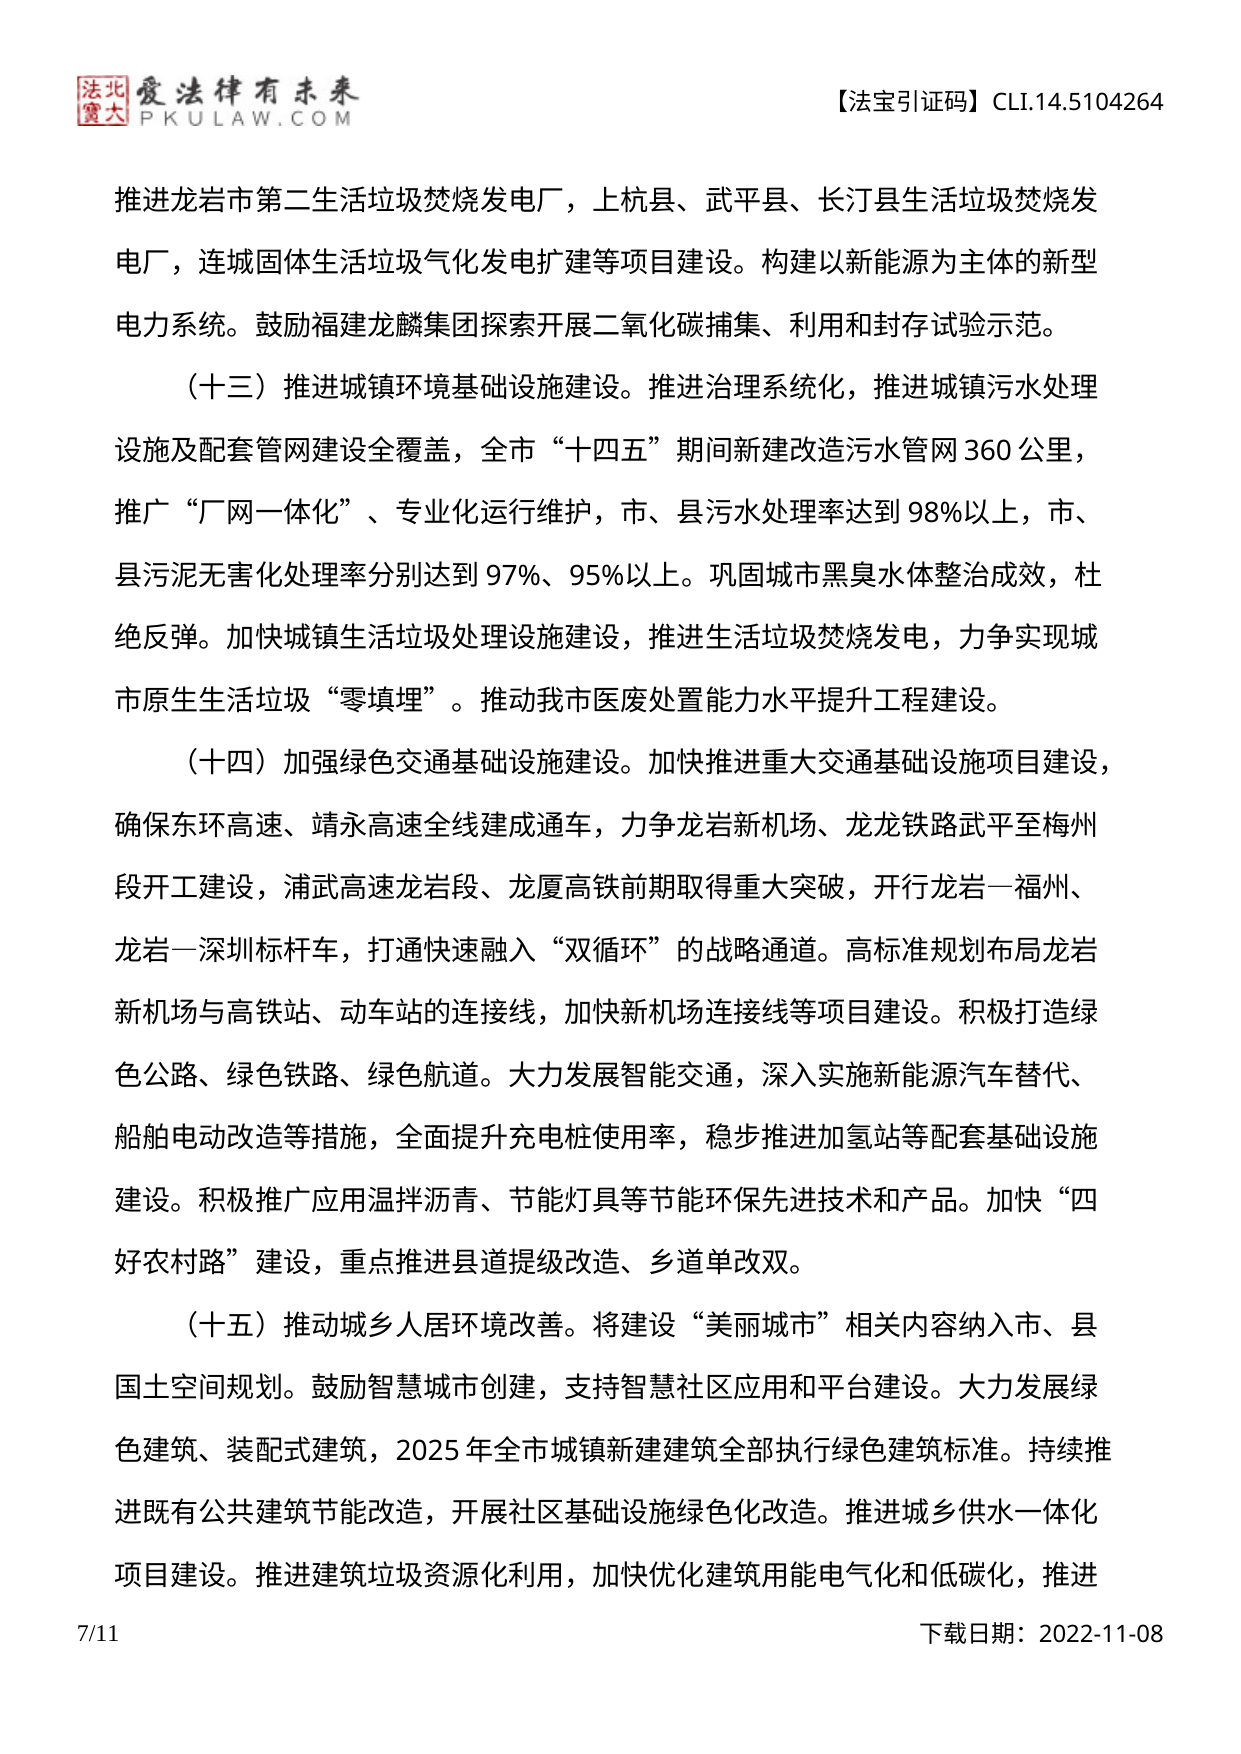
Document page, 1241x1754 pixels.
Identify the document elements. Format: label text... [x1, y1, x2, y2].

text （十四）加强绿色交通基础设施建设。加快推进重大交通基础设施项目建设，确保东环高速、靖永高速全线建成通车，力争龙岩新机场、龙龙铁路武平至梅州段开工建设，浦武高速龙岩段、龙厦高铁前期取得重大突破，开行龙岩—福州、龙岩—深圳标杆车，打通快速融入“双循环”的战略通道。高标准规划布局龙岩新机场与高铁站、动车站的连接线，加快新机场连接线等项目建设。积极打造绿色公路、绿色铁路、绿色航道。大力发展智能交通，深入实施新能源汽车替代、船舶电动改造等措施，全面提升充电桩使用率，稳步推进加氢站等配套基础设施建设。积极推广应用温拌沥青、节能灯具等节能环保先进技术和产品。加快“四好农村路”建设，重点推进县道提级改造、乡道单改双。 [114, 718, 1126, 1281]
picture [76, 75, 361, 126]
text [114, 156, 1126, 343]
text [114, 1281, 1126, 1593]
text （十三）推进城镇环境基础设施建设。推进治理系统化，推进城镇污水处理设施及配套管网建设全覆盖，全市“十四五”期间新建改造污水管网360公里，推广“厂网一体化”、专业化运行维护，市、县污水处理率达到98%以上，市、县污泥无害化处理率分别达到97%、95%以上。巩固城市黑臭水体整治成效，杜绝反弹。加快城镇生活垃圾处理设施建设，推进生活垃圾焚烧发电，力争实现城市原生生活垃圾“零填埋”。推动我市医废处置能力水平提升工程建设。 [114, 343, 1126, 718]
